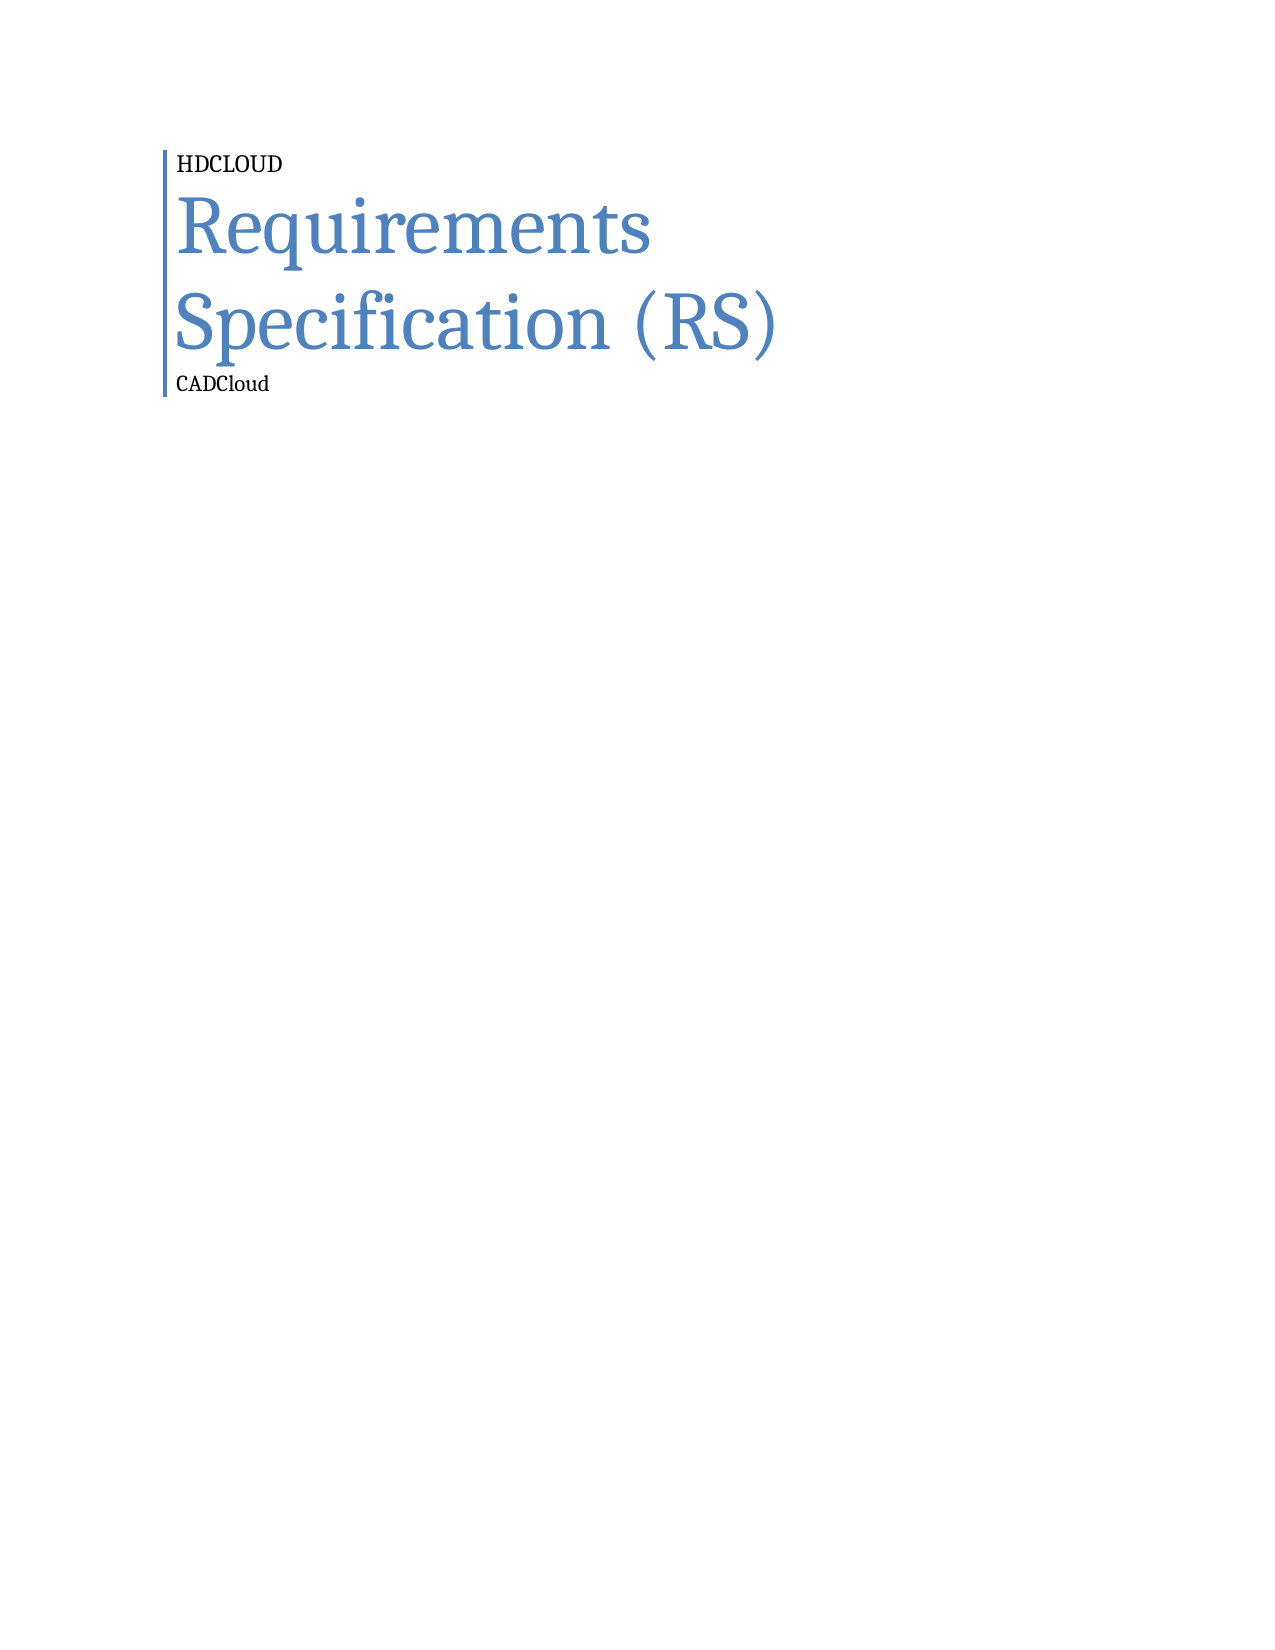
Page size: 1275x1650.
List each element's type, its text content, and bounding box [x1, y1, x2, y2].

table_header HDCLOUD [167, 150, 904, 179]
table_cell Requirements Specification (RS) [167, 179, 904, 370]
table_cell CADCloud [167, 370, 904, 397]
